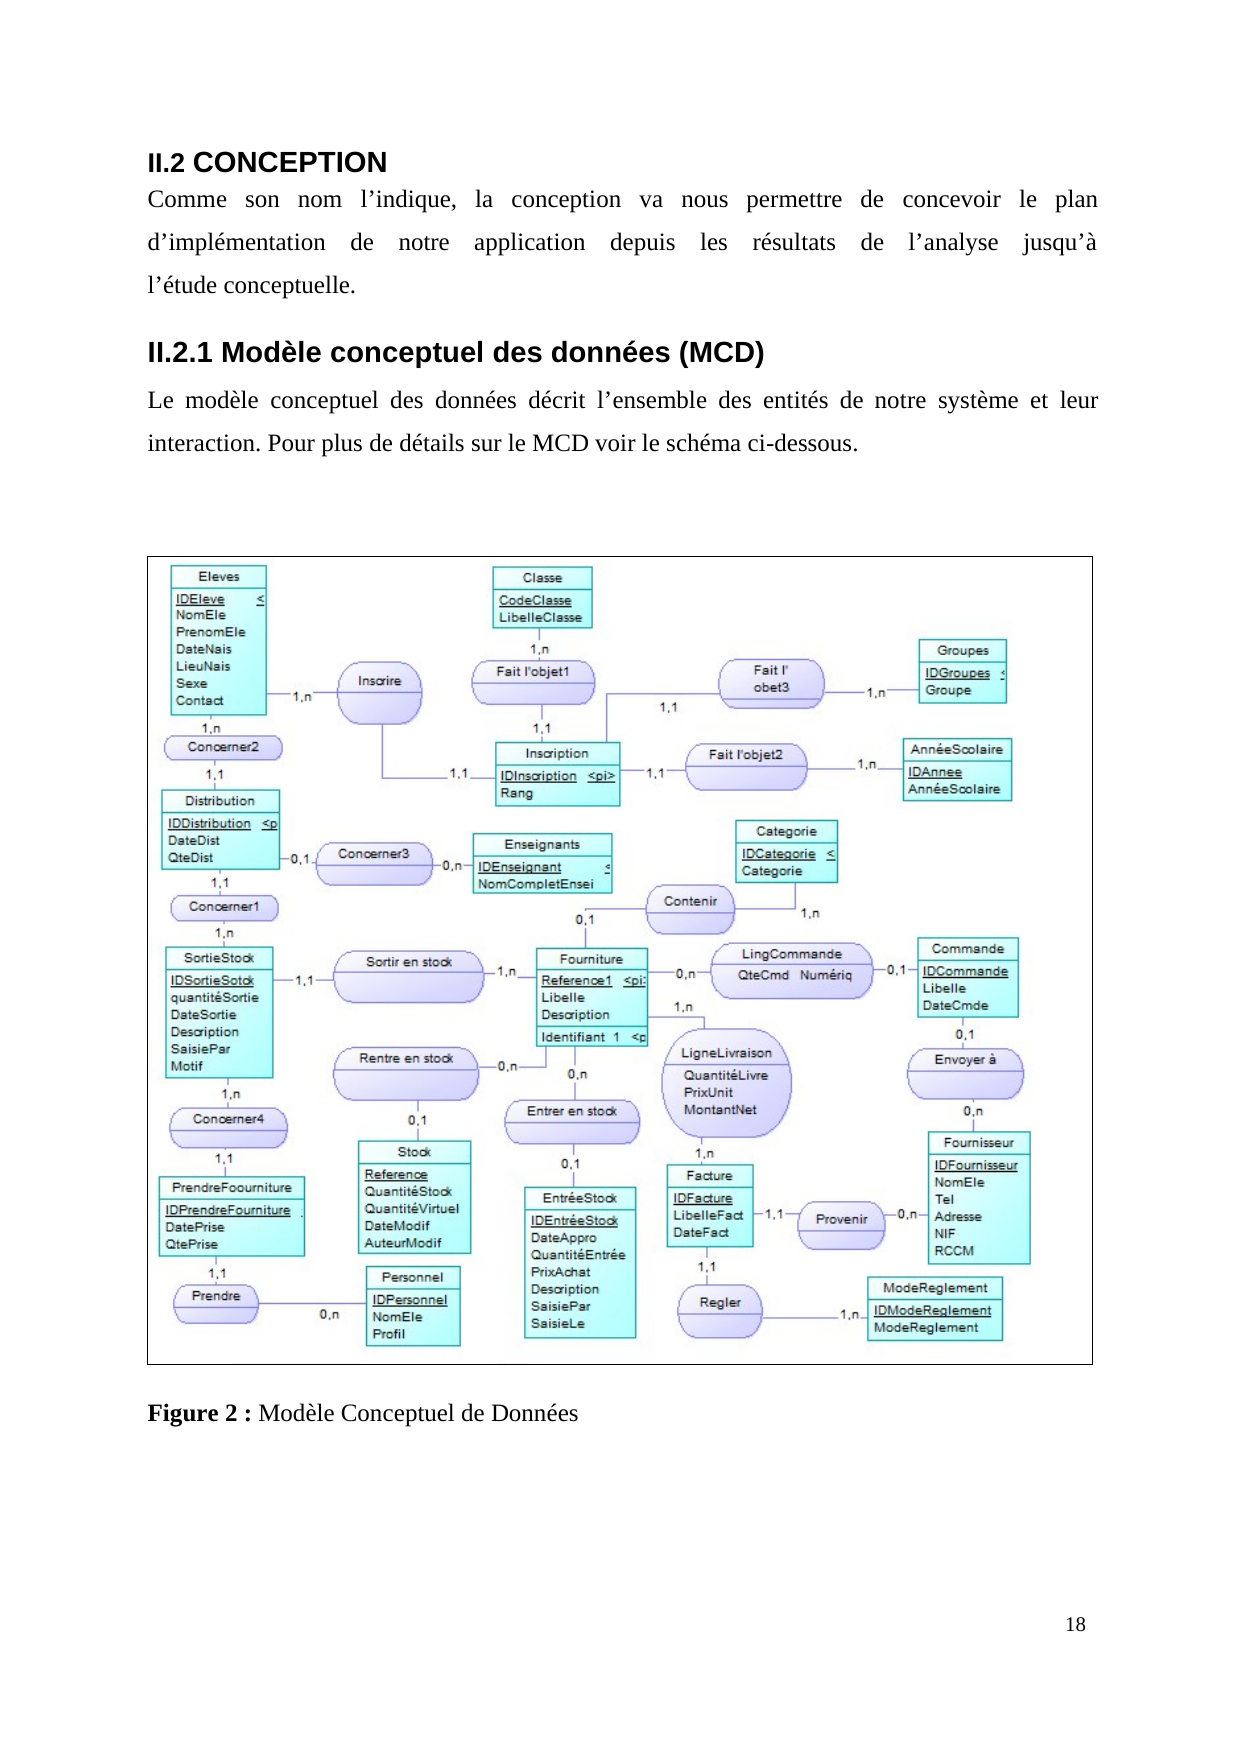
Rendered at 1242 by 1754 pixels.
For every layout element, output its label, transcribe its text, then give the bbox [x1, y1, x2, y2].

text Comme son nom l’indique, la conception va nous permettre de concevoir le plan d’implémentation de notre application depuis les résultats de l’analyse jusqu’à l’étude conceptuelle. [147, 184, 1098, 299]
text Le modèle conceptuel des données décrit l’ensemble des entités de notre système et leur interaction. Pour plus de détails sur le MCD voir le schéma ci-dessous. [147, 385, 1098, 457]
text II.2.1 Modèle conceptuel des données (MCD) [147, 335, 769, 368]
text II.2 CONCEPTION [147, 145, 393, 179]
text Figure 2 : Modèle Conceptuel de Données [147, 1398, 583, 1427]
picture [148, 557, 1092, 1364]
